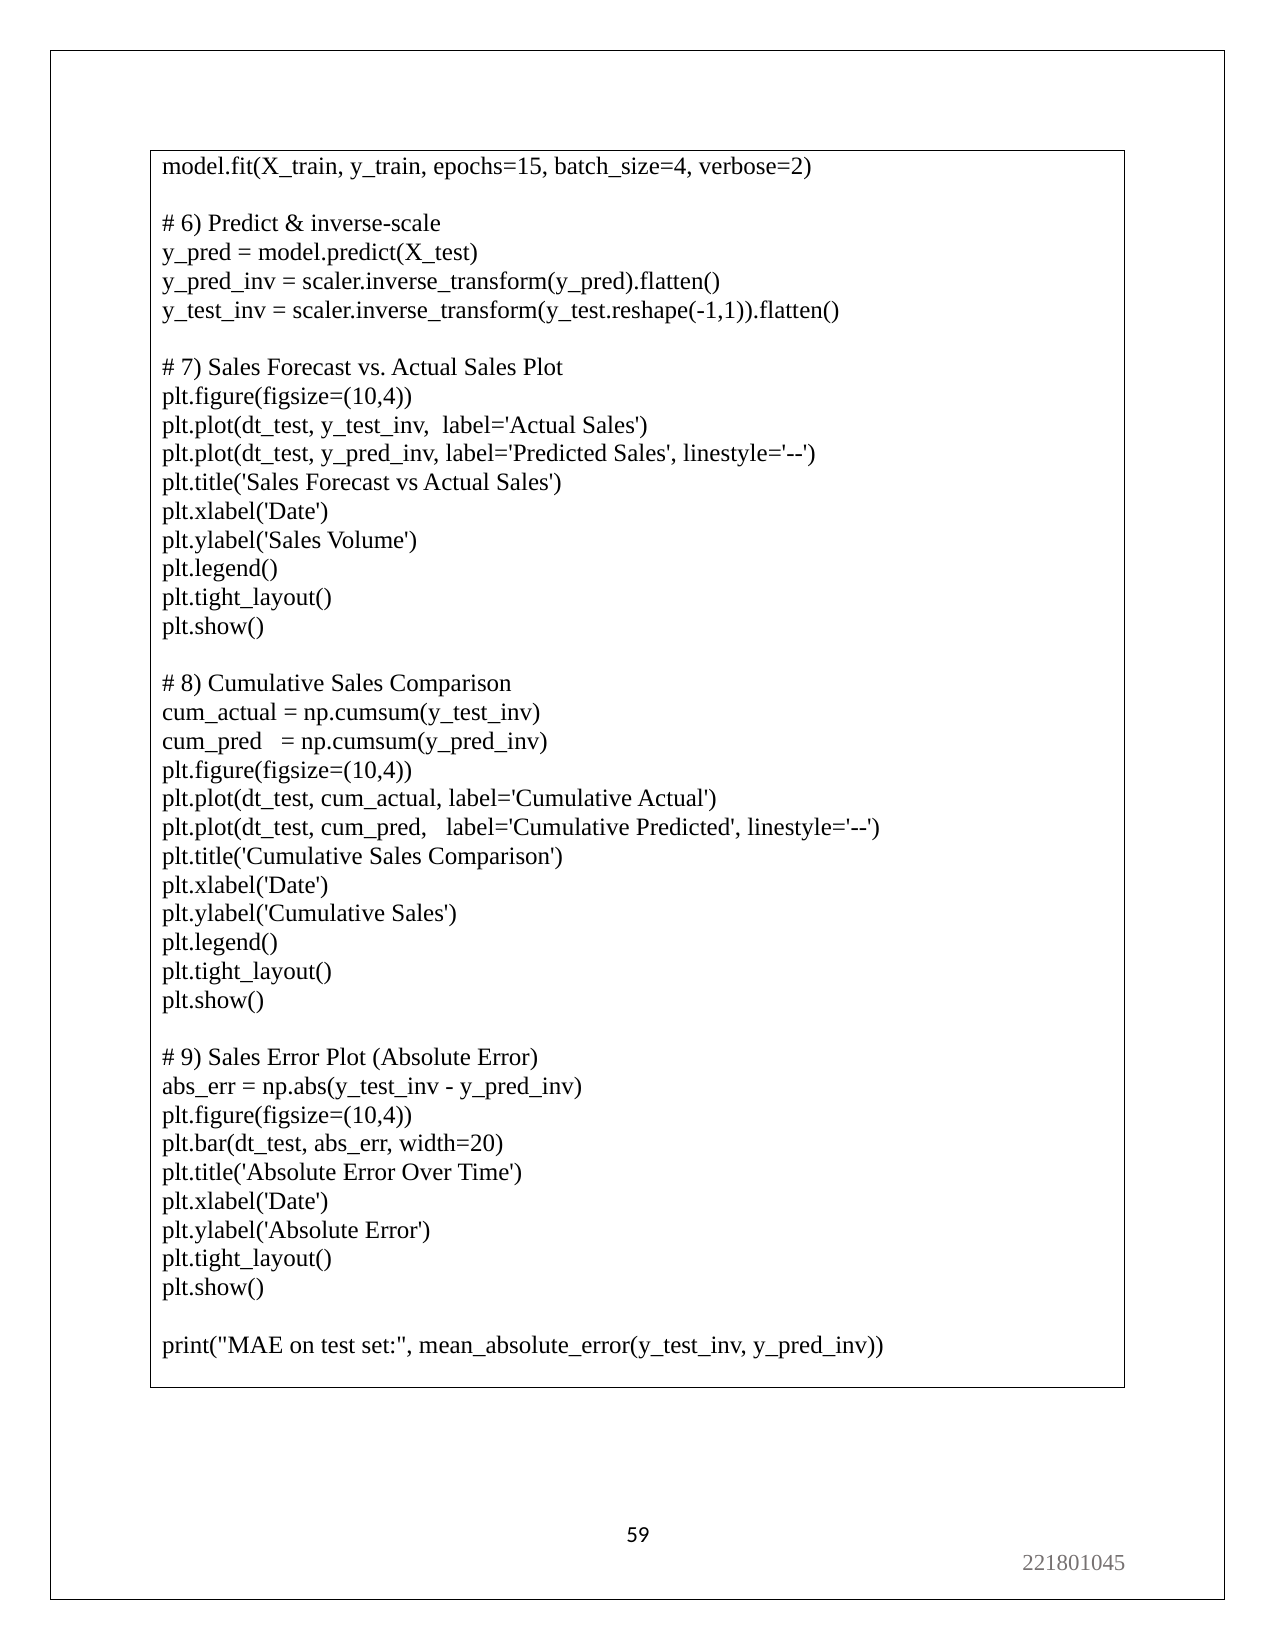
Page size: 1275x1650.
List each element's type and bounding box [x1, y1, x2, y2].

table_header [151, 151, 1124, 1387]
